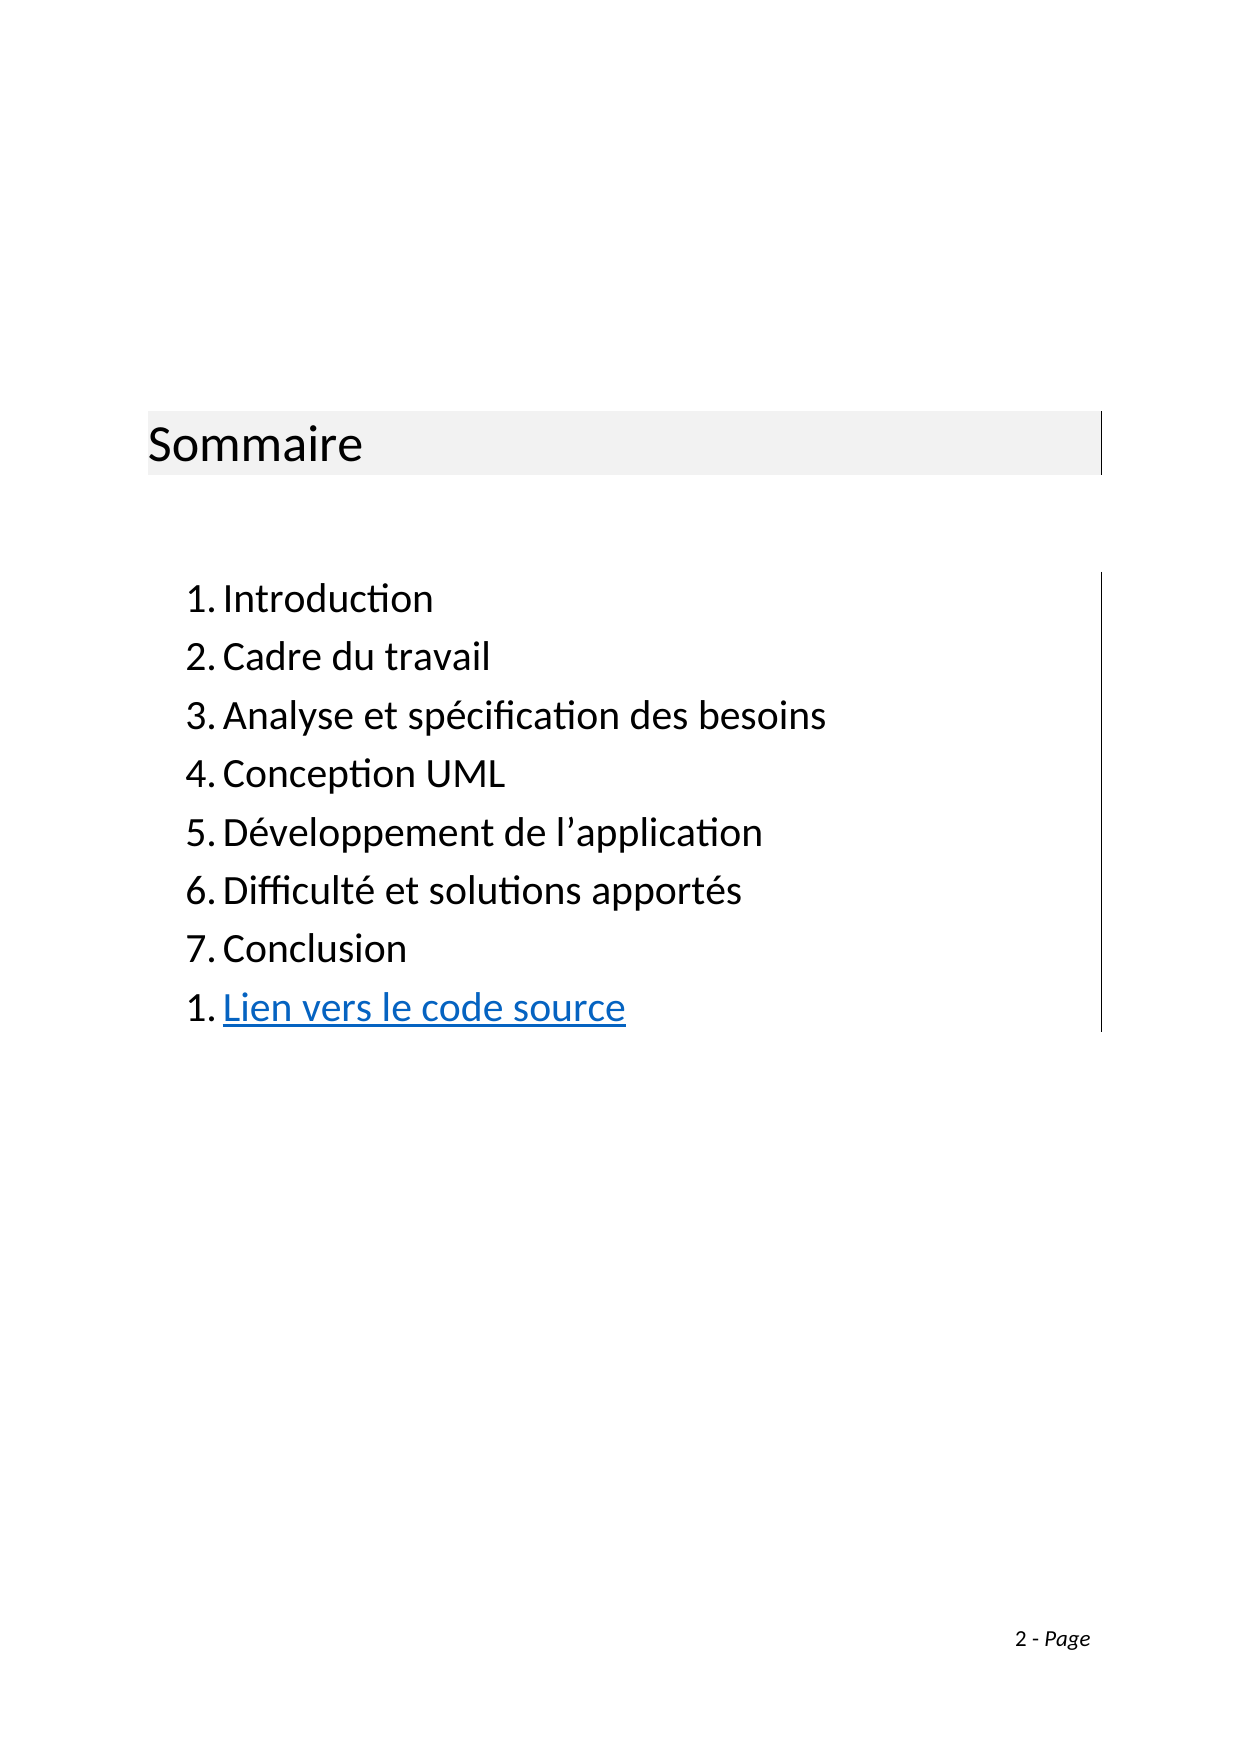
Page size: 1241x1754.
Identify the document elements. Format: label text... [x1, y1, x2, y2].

list Conclusion [185, 922, 1101, 973]
list Analyse et spécification des besoins [185, 689, 1101, 739]
list Difficulté et solutions apportés [185, 864, 1101, 915]
list Cadre du travail [185, 630, 1101, 681]
text Sommaire [148, 411, 1101, 475]
list Introduction [185, 572, 1101, 623]
list Développement de l’application [185, 806, 1101, 856]
list Lien vers le code source [185, 981, 1101, 1032]
list Conception UML [185, 747, 1101, 798]
